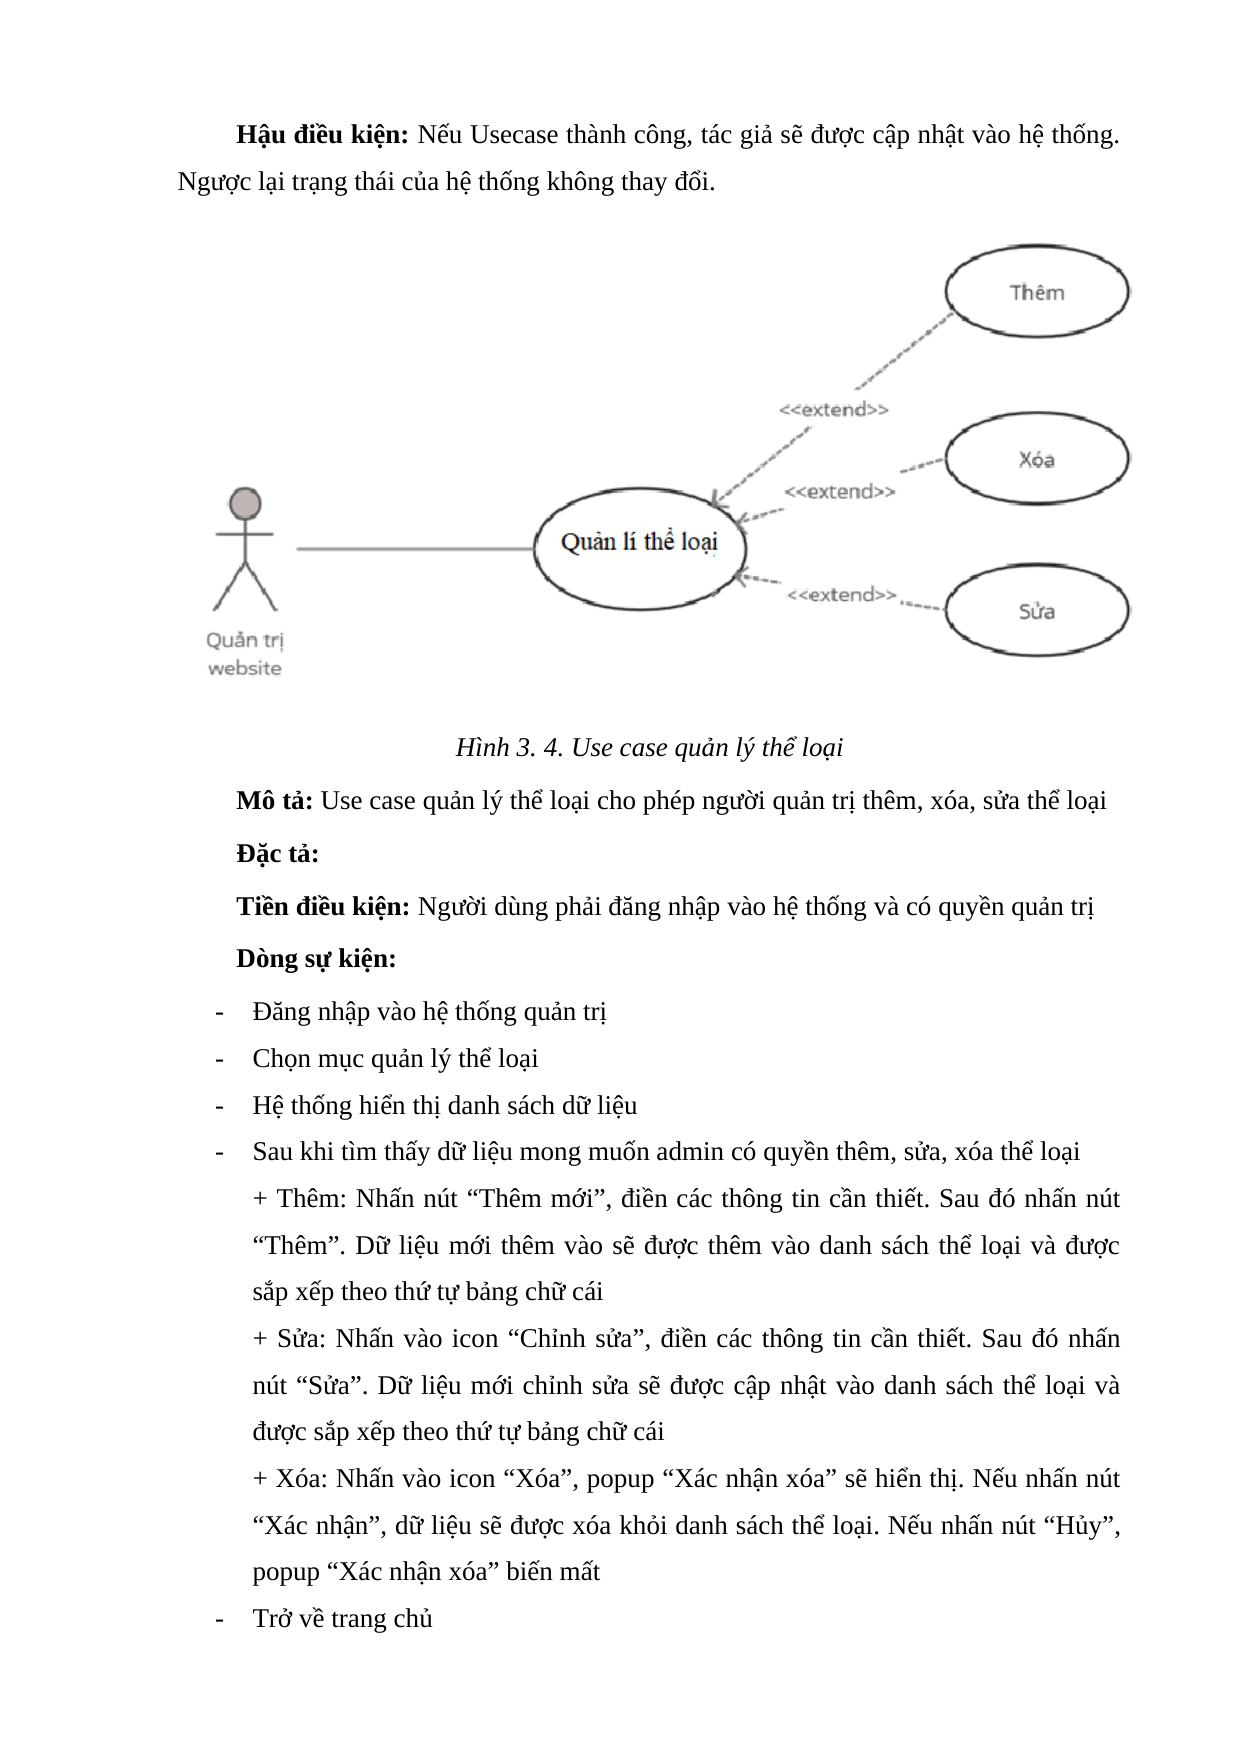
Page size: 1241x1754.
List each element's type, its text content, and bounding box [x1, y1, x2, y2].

text Đặc tả: [177, 837, 1122, 868]
list + Xóa: Nhấn vào icon “Xóa”, popup “Xác nhận xóa” sẽ hiển thị. Nếu nhấn nút “Xác nhận”, dữ liệu sẽ được xóa khỏi danh sách thể loại. Nếu nhấn nút “Hủy”, popup “Xác nhận xóa” biến mất [252, 1462, 1122, 1587]
list Đăng nhập vào hệ thống quản trị [215, 996, 1122, 1027]
text Hậu điều kiện: Nếu Usecase thành công, tác giả sẽ được cập nhật vào hệ thống. Ngược lại trạng thái của hệ thống không thay đổi. [177, 118, 1122, 196]
list + Sửa: Nhấn vào icon “Chỉnh sửa”, điền các thông tin cần thiết. Sau đó nhấn nút “Sửa”. Dữ liệu mới chỉnh sửa sẽ được cập nhật vào danh sách thể loại và được sắp xếp theo thứ tự bảng chữ cái [252, 1322, 1122, 1447]
list Trở về trang chủ [215, 1602, 1122, 1633]
list Hệ thống hiển thị danh sách dữ liệu [215, 1089, 1122, 1120]
list Chọn mục quản lý thể loại [215, 1042, 1122, 1073]
list Sau khi tìm thấy dữ liệu mong muốn admin có quyền thêm, sửa, xóa thể loại [215, 1136, 1122, 1167]
text Mô tả: Use case quản lý thể loại cho phép người quản trị thêm, xóa, sửa thể loại [177, 784, 1122, 815]
picture [177, 217, 1153, 711]
list + Thêm: Nhấn nút “Thêm mới”, điền các thông tin cần thiết. Sau đó nhấn nút “Thêm”. Dữ liệu mới thêm vào sẽ được thêm vào danh sách thể loại và được sắp xếp theo thứ tự bảng chữ cái [252, 1182, 1122, 1307]
text Dòng sự kiện: [177, 943, 1122, 974]
text Tiền điều kiện: Người dùng phải đăng nhập vào hệ thống và có quyền quản trị [177, 890, 1122, 921]
